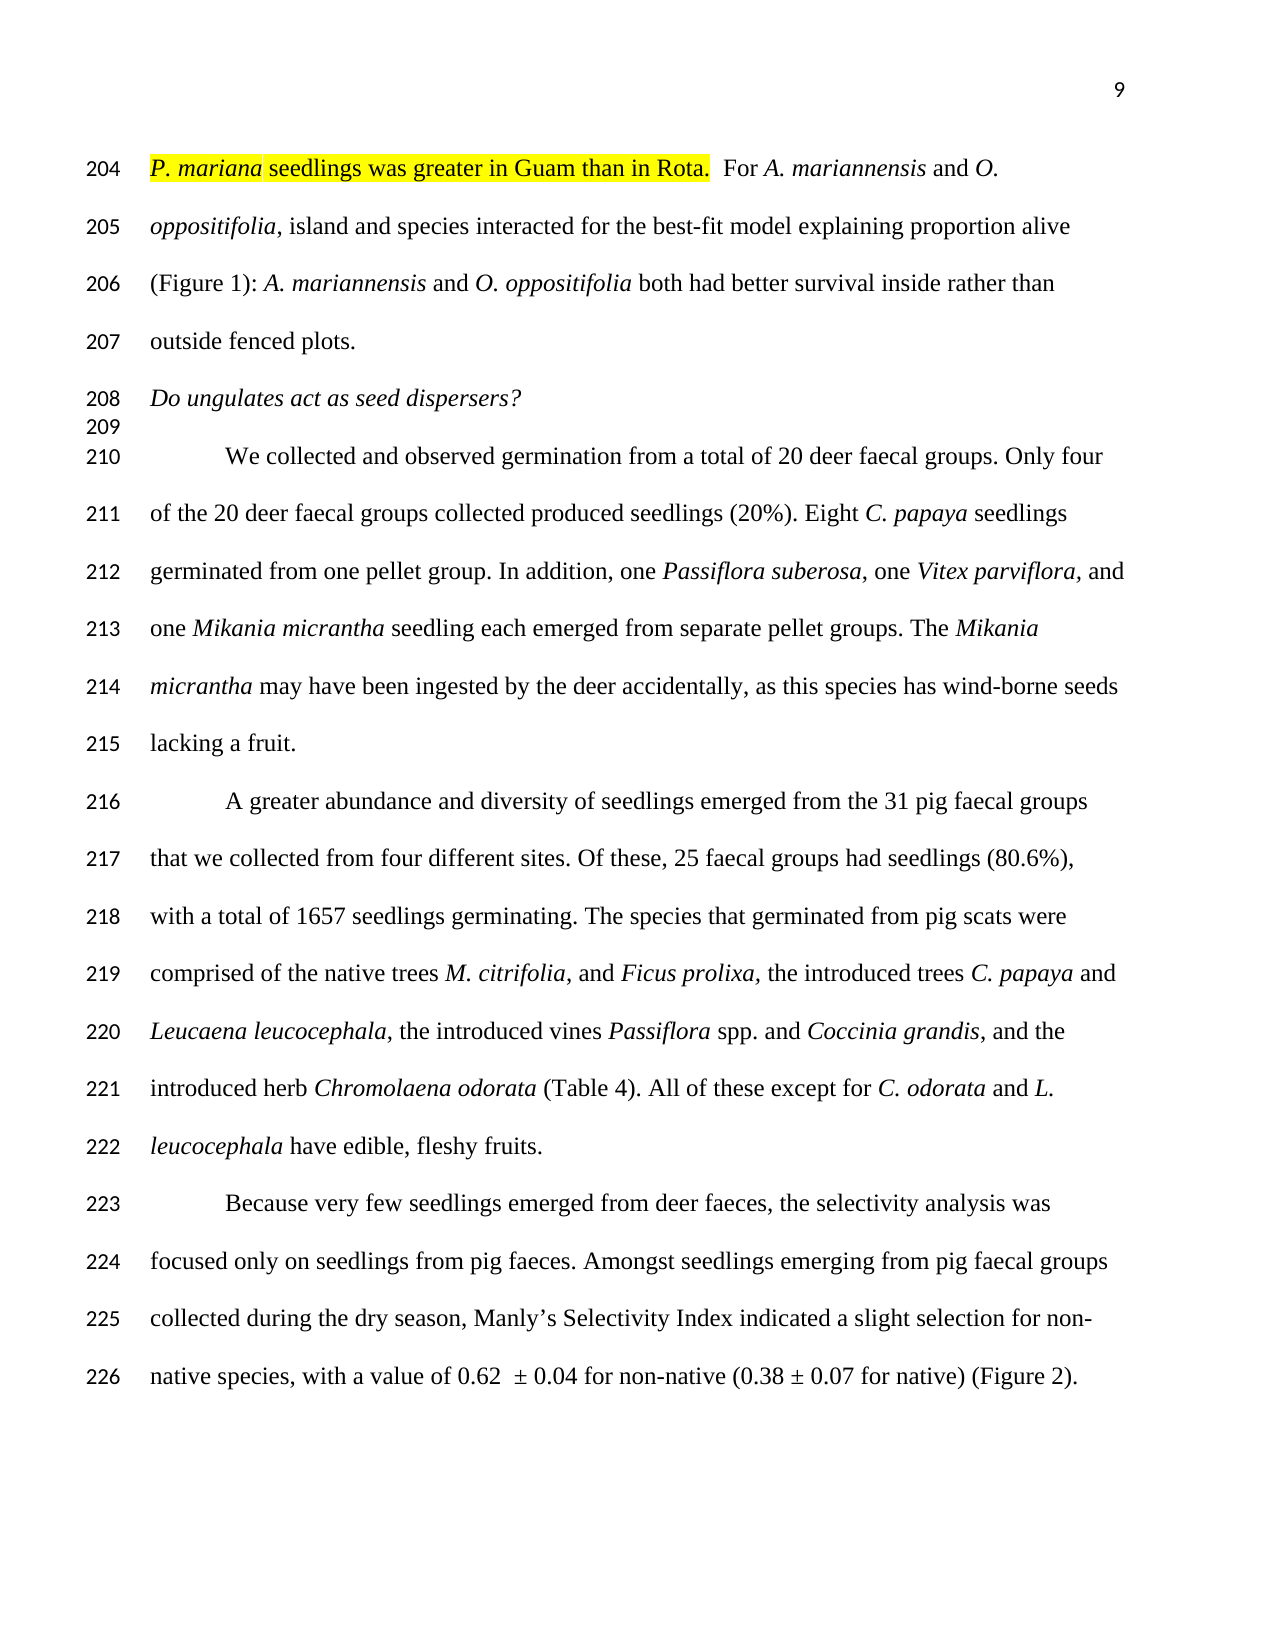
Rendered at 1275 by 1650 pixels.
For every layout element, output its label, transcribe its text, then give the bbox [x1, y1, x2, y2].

text A greater abundance and diversity of seedlings emerged from the 31 pig faecal groups that we collected from four different sites. Of these, 25 faecal groups had seedlings (80.6%), with a total of 1657 seedlings germinating. The species that germinated from pig scats were comprised of the native trees M. citrifolia, and Ficus prolixa, the introduced trees C. papaya and Leucaena leucocephala, the introduced vines Passiflora spp. and Coccinia grandis, and the introduced herb Chromolaena odorata (Table 4). All of these except for C. odorata and L. leucocephala have edible, fleshy fruits. [150, 786, 1125, 1160]
text We collected and observed germination from a total of 20 deer faecal groups. Only four of the 20 deer faecal groups collected produced seedlings (20%). Eight C. papaya seedlings germinated from one pellet group. In addition, one Passiflora suberosa, one Vitex parviflora, and one Mikania micrantha seedling each emerged from separate pellet groups. The Mikania micrantha may have been ingested by the deer accidentally, as this species has wind-borne seeds lacking a fruit. [150, 441, 1125, 757]
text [150, 153, 1125, 355]
text Do ungulates act as seed dispersers? [150, 383, 1125, 412]
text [150, 1188, 1125, 1390]
